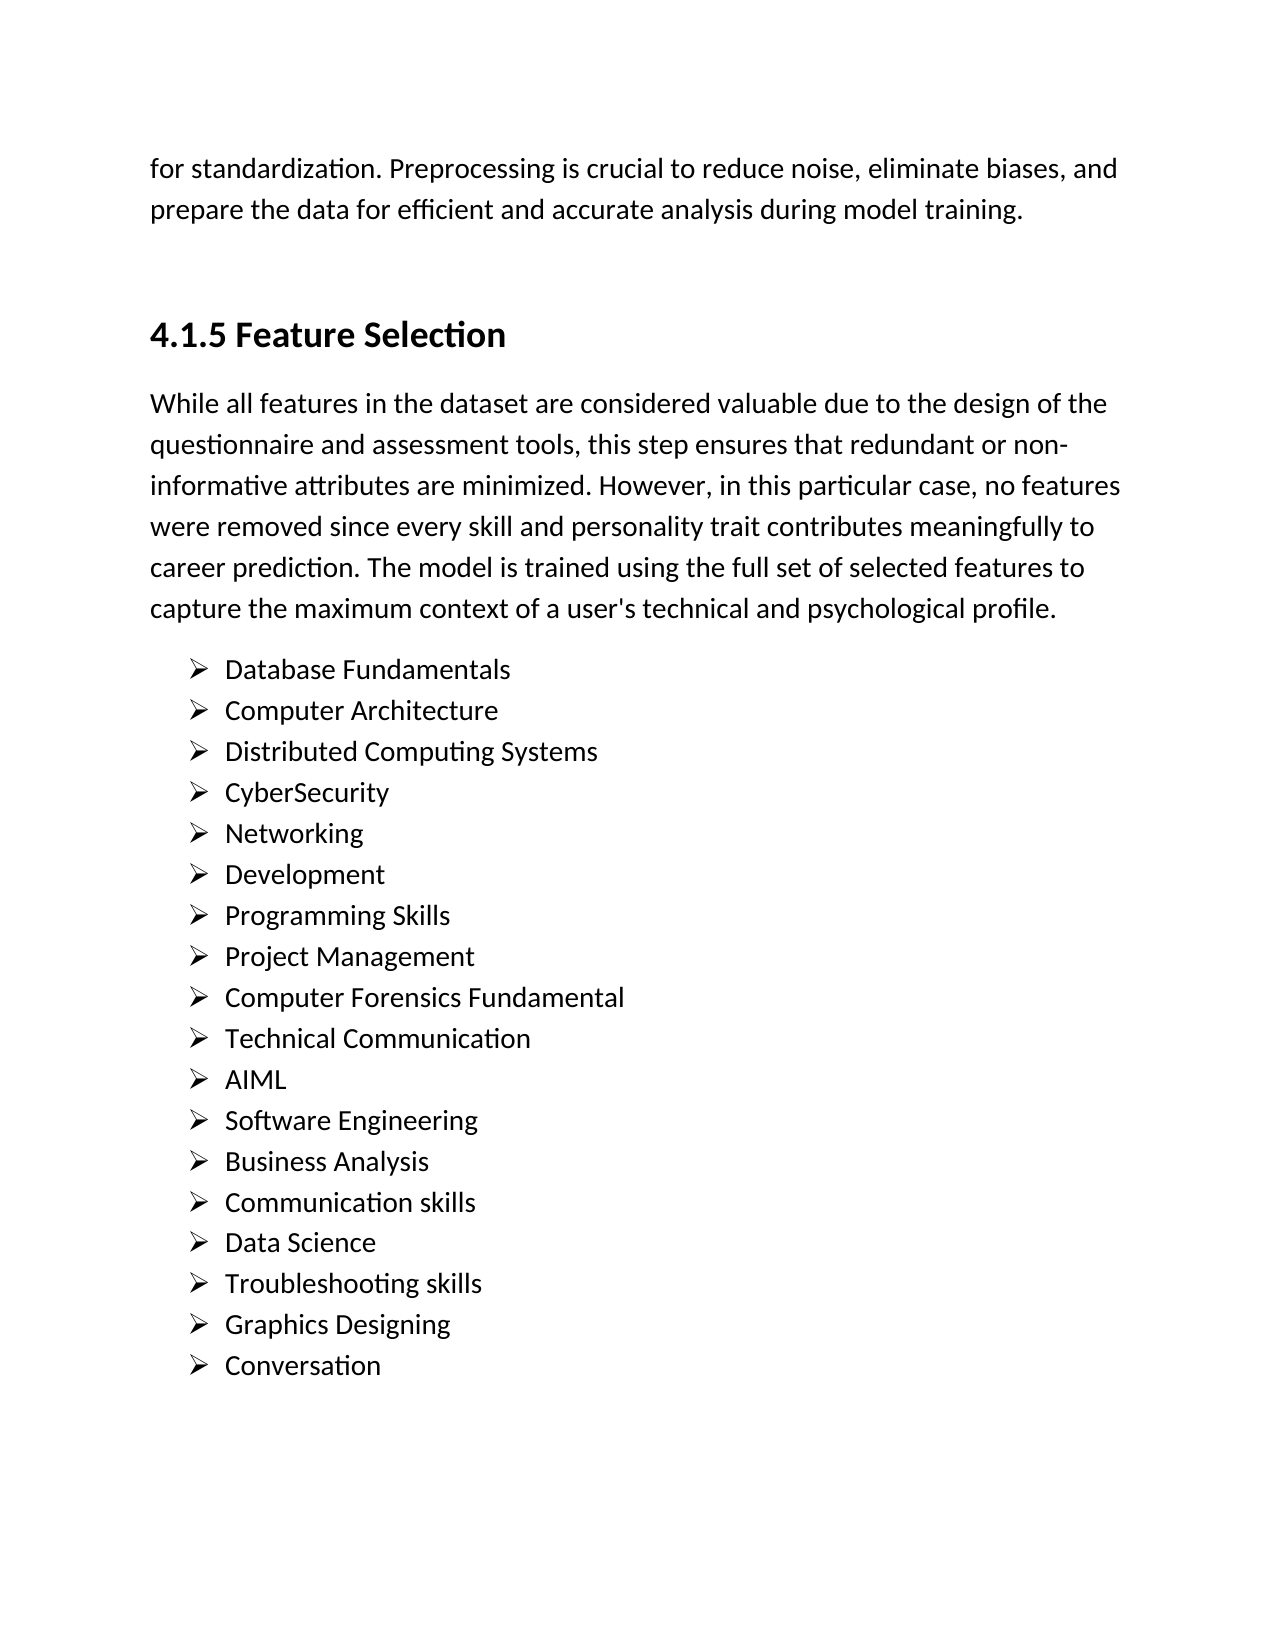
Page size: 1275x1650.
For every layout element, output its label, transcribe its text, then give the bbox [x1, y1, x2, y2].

list Communication skills [187, 1184, 1125, 1219]
list Troubleshooting skills [187, 1266, 1125, 1301]
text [150, 150, 1125, 227]
list Business Analysis [187, 1143, 1125, 1178]
list Technical Communication [187, 1020, 1125, 1056]
list Software Engineering [187, 1102, 1125, 1137]
list CyberSecurity [187, 774, 1125, 810]
list Computer Forensics Fundamental [187, 979, 1125, 1014]
list Development [187, 856, 1125, 892]
list Networking [187, 815, 1125, 851]
list Conversation [187, 1347, 1125, 1383]
list Programming Skills [187, 897, 1125, 933]
list AIML [187, 1061, 1125, 1096]
list Computer Architecture [187, 692, 1125, 728]
text 4.1.5 Feature Selection [150, 311, 1125, 357]
list Project Management [187, 938, 1125, 974]
list Distributed Computing Systems [187, 733, 1125, 769]
list Database Fundamentals [187, 651, 1125, 687]
text While all features in the dataset are considered valuable due to the design of the questionnaire and assessment tools, this step ensures that redundant or non-informative attributes are minimized. However, in this particular case, no features were removed since every skill and personality trait contributes meaningfully to career prediction. The model is trained using the full set of selected features to capture the maximum context of a user's technical and psychological profile. [150, 385, 1125, 625]
list Graphics Designing [187, 1306, 1125, 1342]
list Data Science [187, 1224, 1125, 1260]
